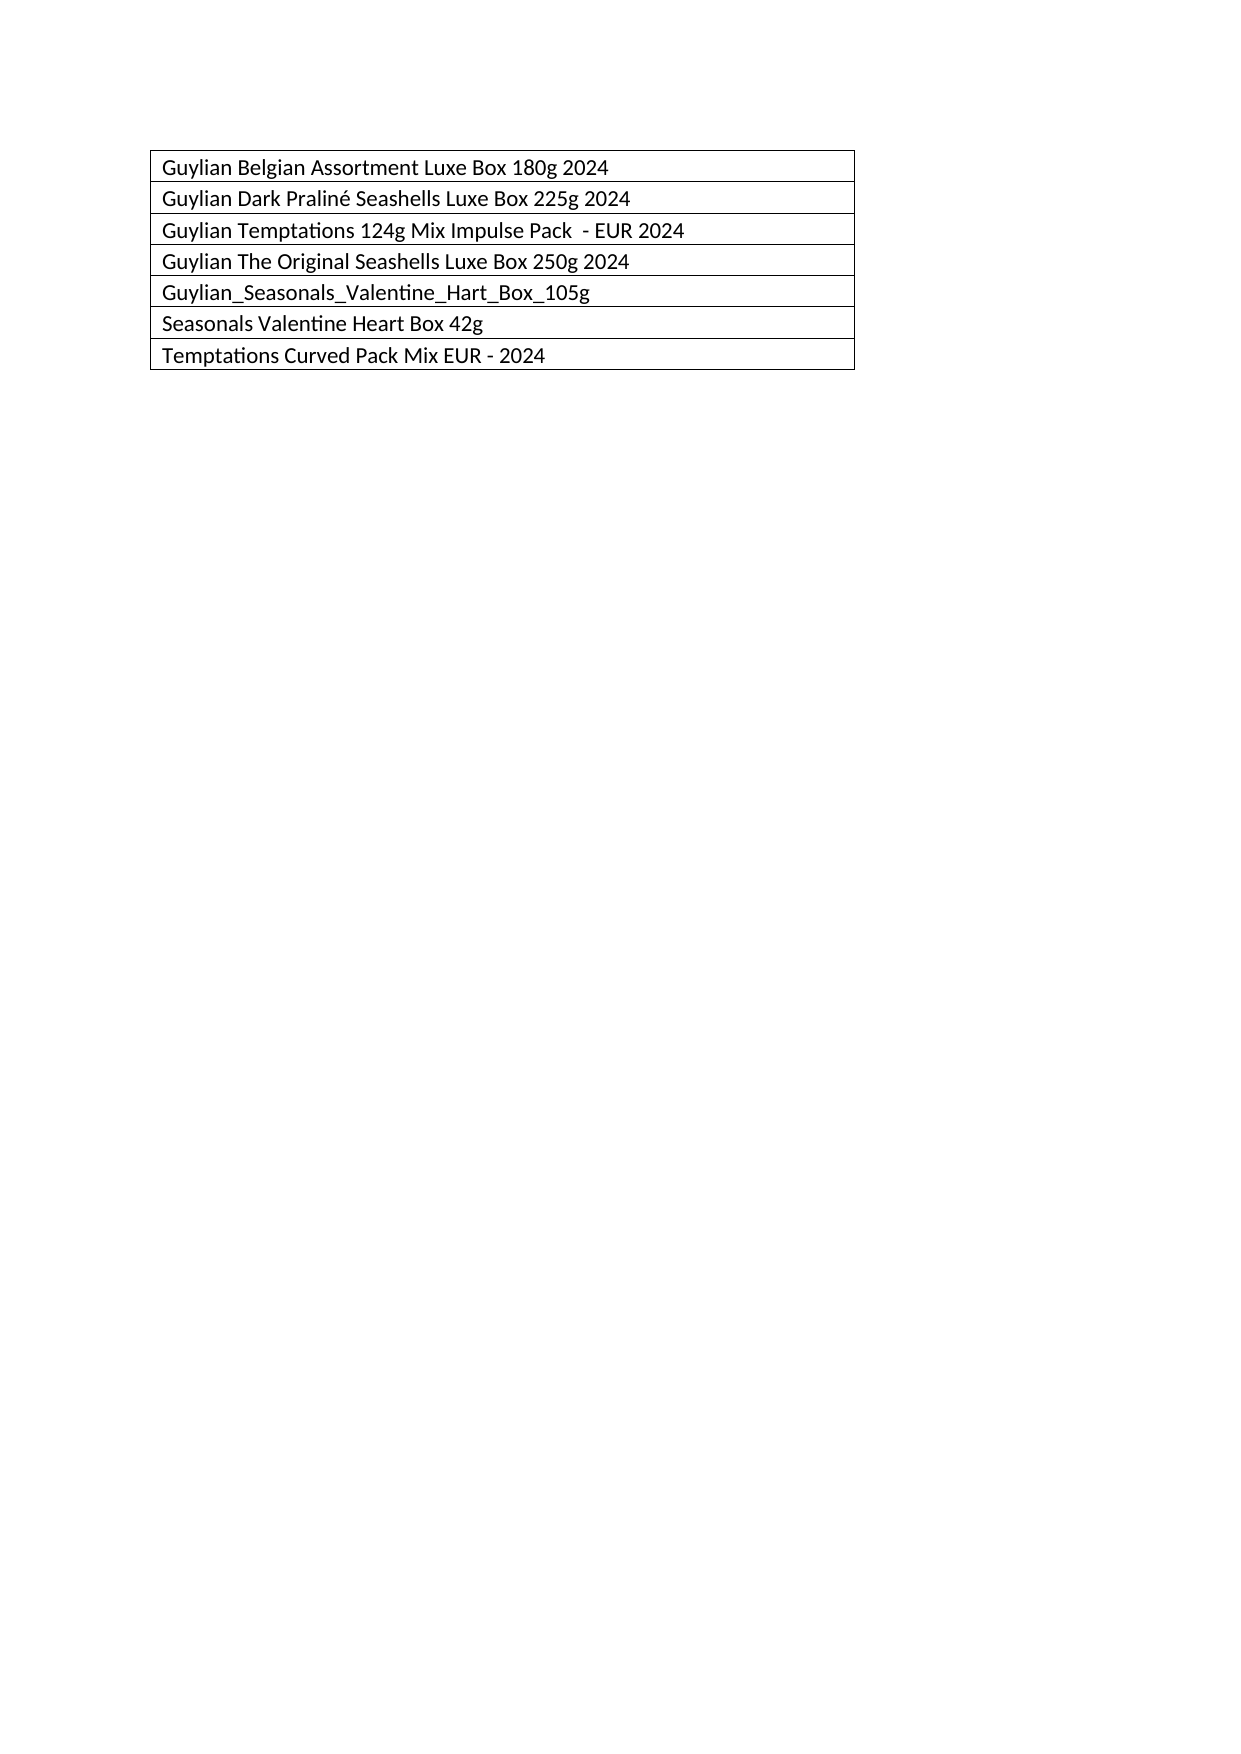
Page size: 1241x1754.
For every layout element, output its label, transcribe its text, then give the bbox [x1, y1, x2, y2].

table_cell Guylian The Original Seashells Luxe Box 250g 2024 [151, 245, 854, 275]
table_cell Guylian Belgian Assortment Luxe Box 180g 2024 [151, 151, 854, 181]
table_cell Guylian_Seasonals_Valentine_Hart_Box_105g [151, 276, 854, 306]
table_cell Guylian Dark Praliné Seashells Luxe Box 225g 2024 [151, 182, 854, 212]
table_cell Temptations Curved Pack Mix EUR - 2024 [151, 339, 854, 369]
table_cell Guylian Temptations 124g Mix Impulse Pack - EUR 2024 [151, 214, 854, 244]
table_cell Seasonals Valentine Heart Box 42g [151, 307, 854, 337]
